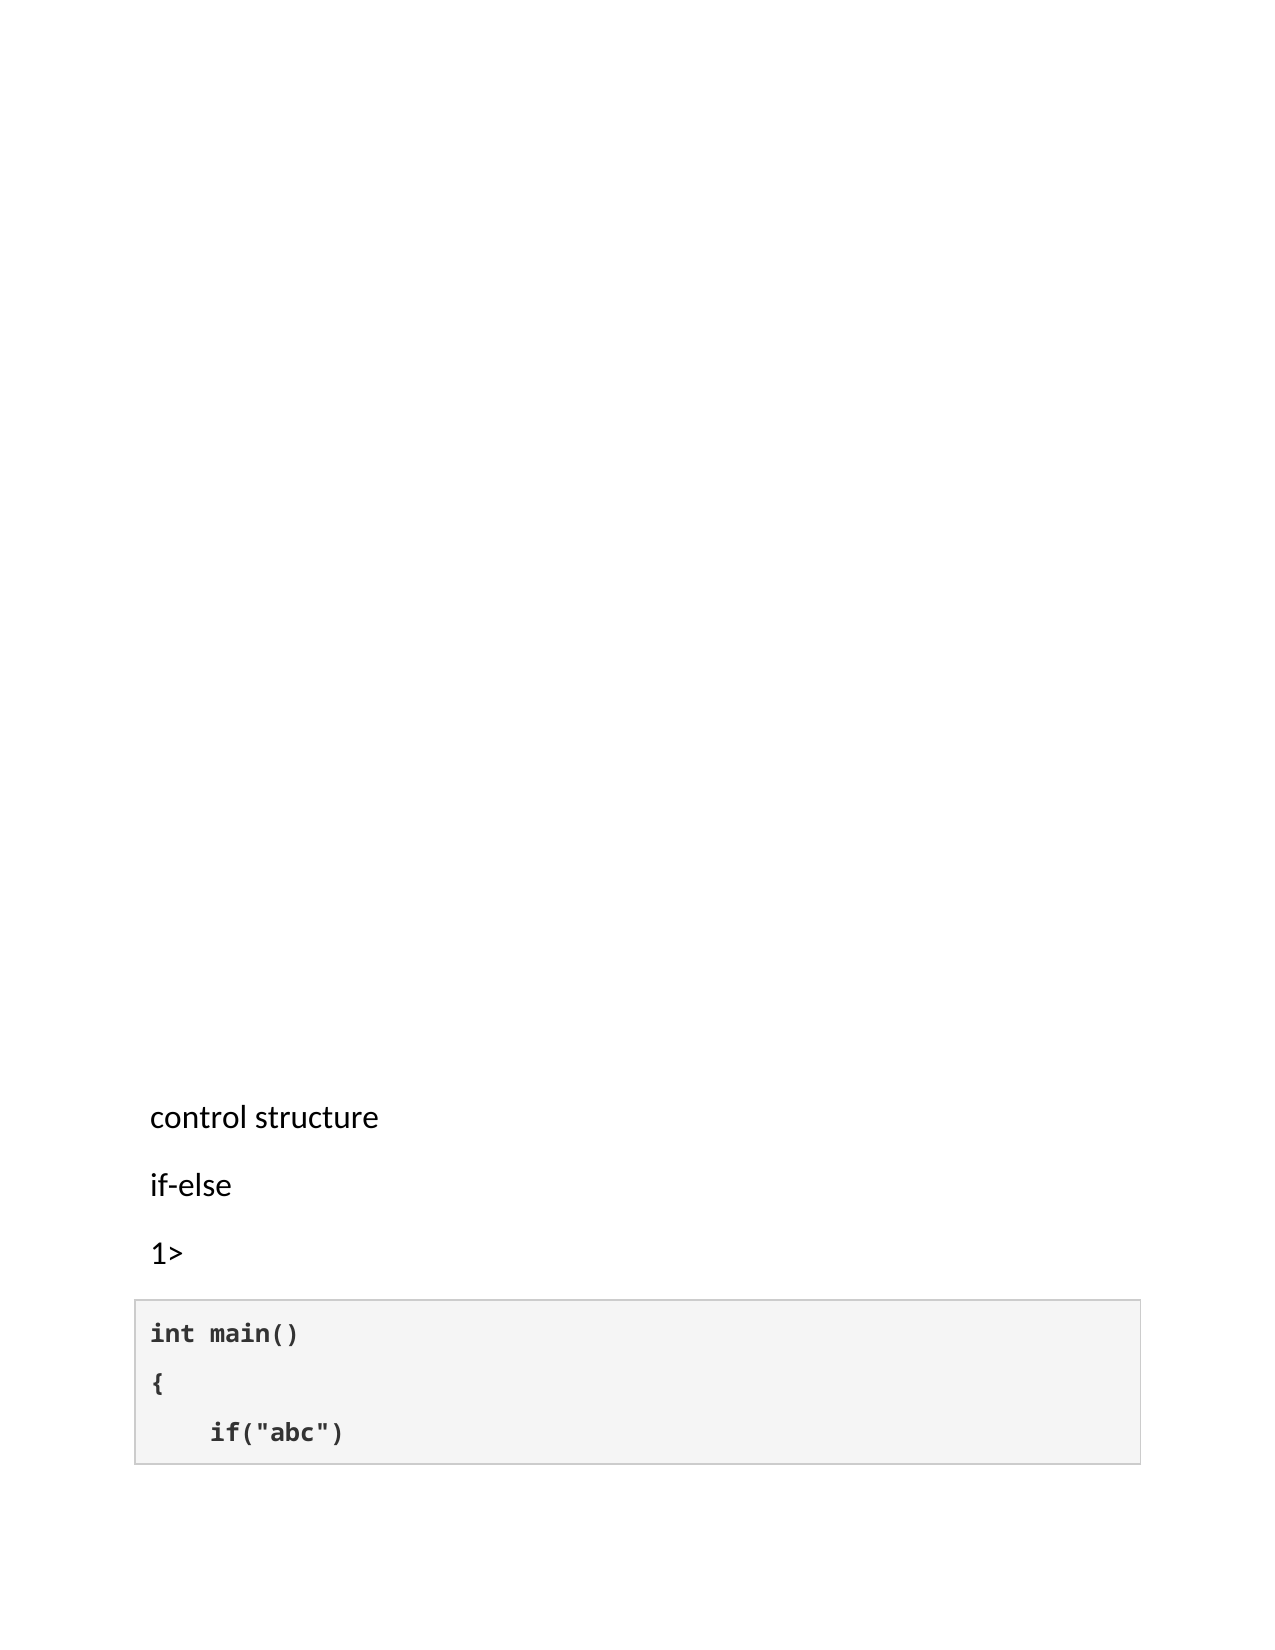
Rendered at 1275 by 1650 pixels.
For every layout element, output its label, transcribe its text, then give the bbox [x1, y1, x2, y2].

text control structure [150, 1096, 1125, 1137]
text if("abc") [136, 1399, 1140, 1463]
text if-else [150, 1164, 1125, 1205]
text { [136, 1349, 1140, 1399]
text int main() [136, 1301, 1140, 1349]
text 1> [150, 1232, 1125, 1272]
